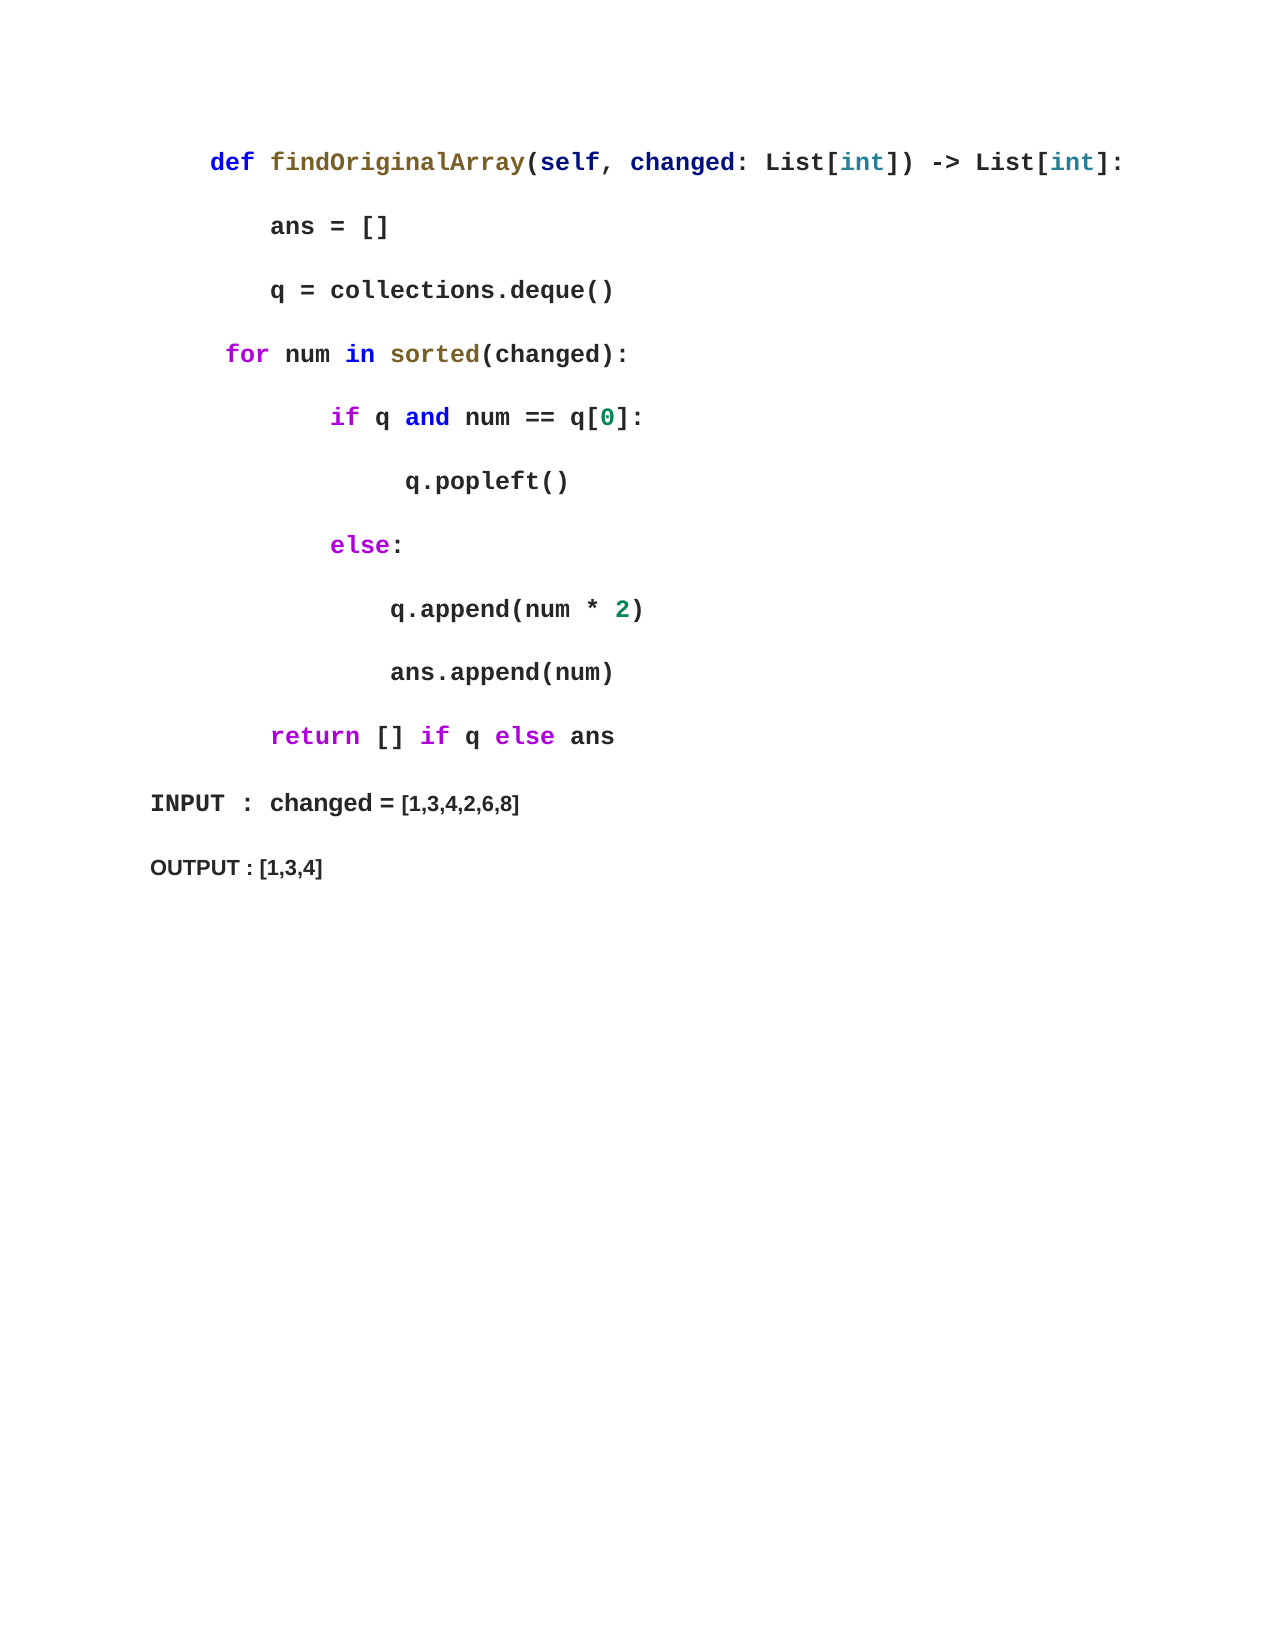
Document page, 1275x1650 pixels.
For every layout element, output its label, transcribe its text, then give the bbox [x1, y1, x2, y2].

text if q and num == q[0]: [150, 405, 1125, 433]
text else: [150, 532, 1125, 561]
text return [] if q else ans [150, 724, 1125, 752]
text q = collections.deque() [150, 277, 1125, 306]
text INPUT : changed = [1,3,4,2,6,8] [150, 787, 1125, 818]
text q.popleft() [150, 469, 1125, 497]
text def findOriginalArray(self, changed: List[int]) -> List[int]: [150, 150, 1125, 178]
text ans = [] [150, 214, 1125, 242]
text OUTPUT : [1,3,4] [150, 855, 1125, 880]
text ans.append(num) [150, 660, 1125, 688]
text for num in sorted(changed): [150, 341, 1125, 369]
text q.append(num * 2) [150, 596, 1125, 624]
